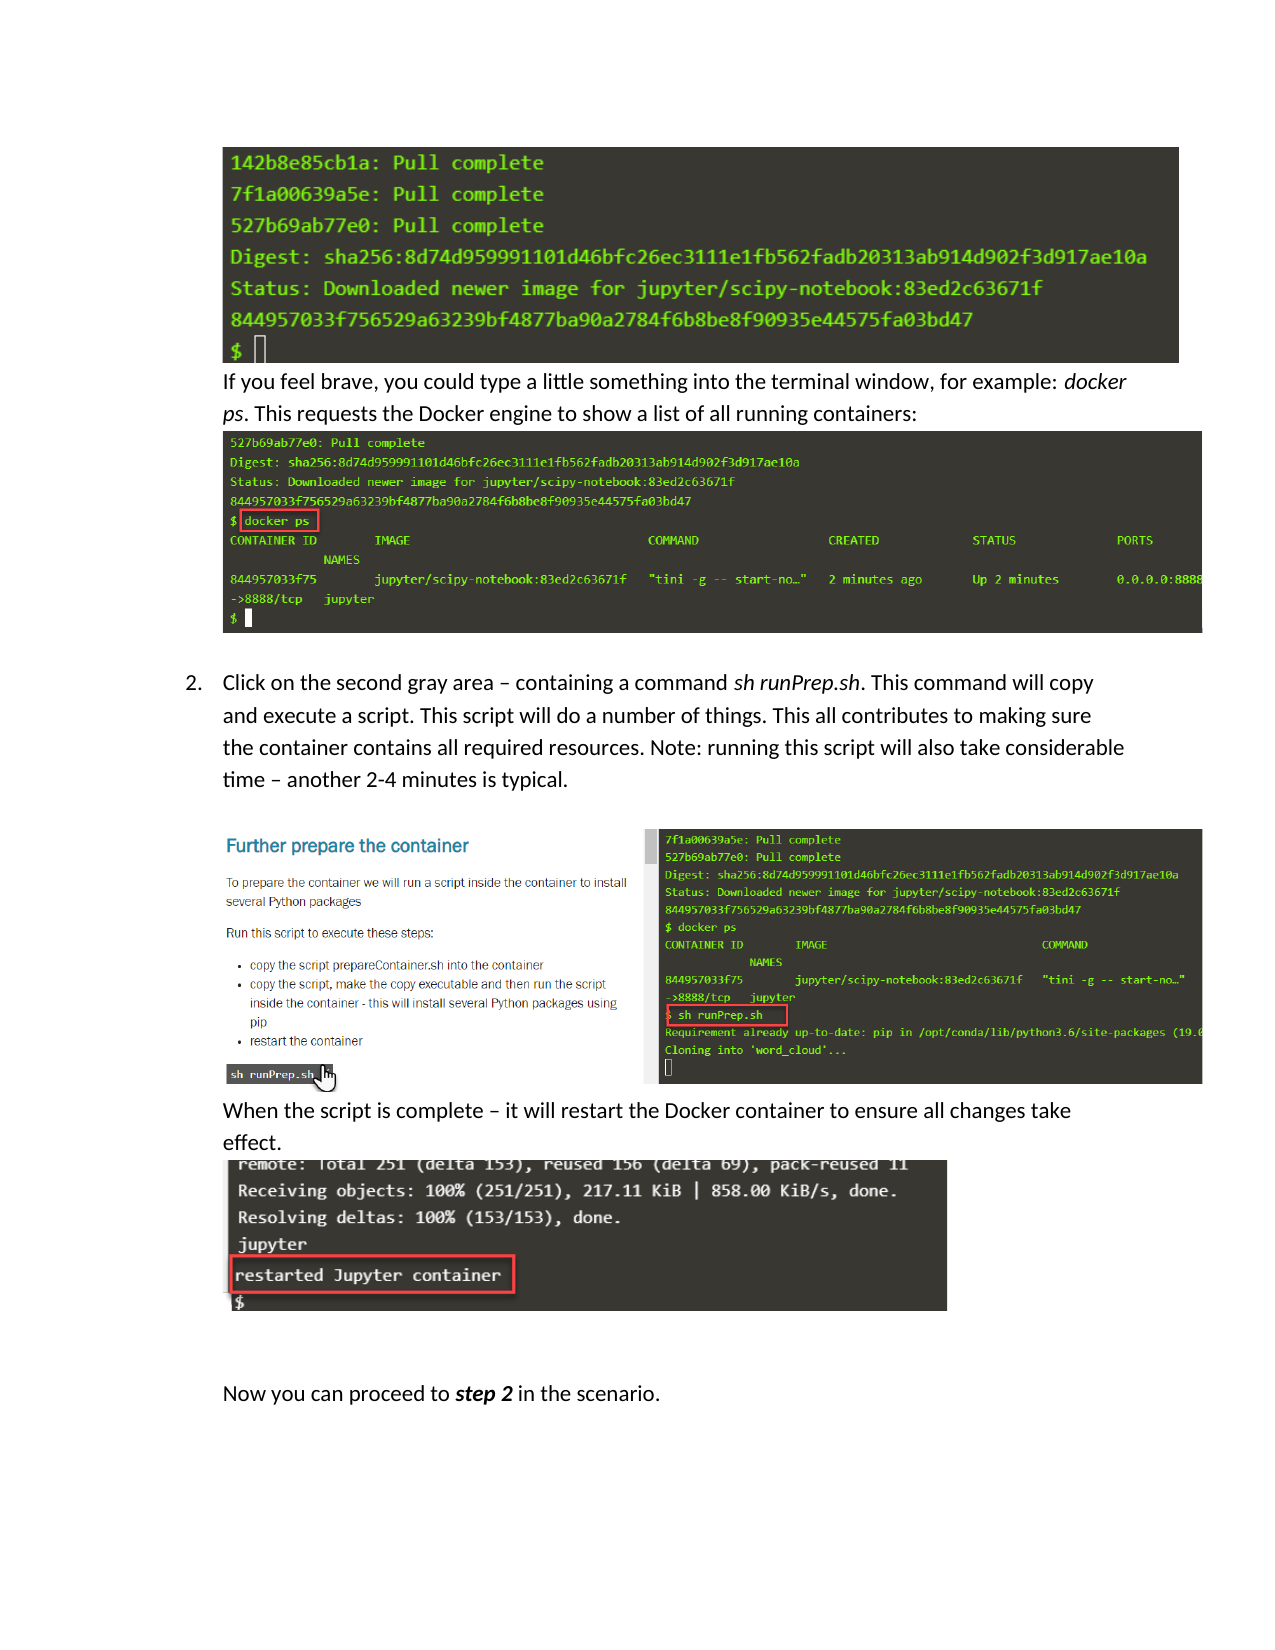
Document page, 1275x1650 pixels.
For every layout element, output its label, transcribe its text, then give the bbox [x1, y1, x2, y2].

picture [222, 147, 1179, 363]
picture [222, 1160, 948, 1311]
picture [222, 829, 1203, 1092]
picture [222, 431, 1203, 633]
